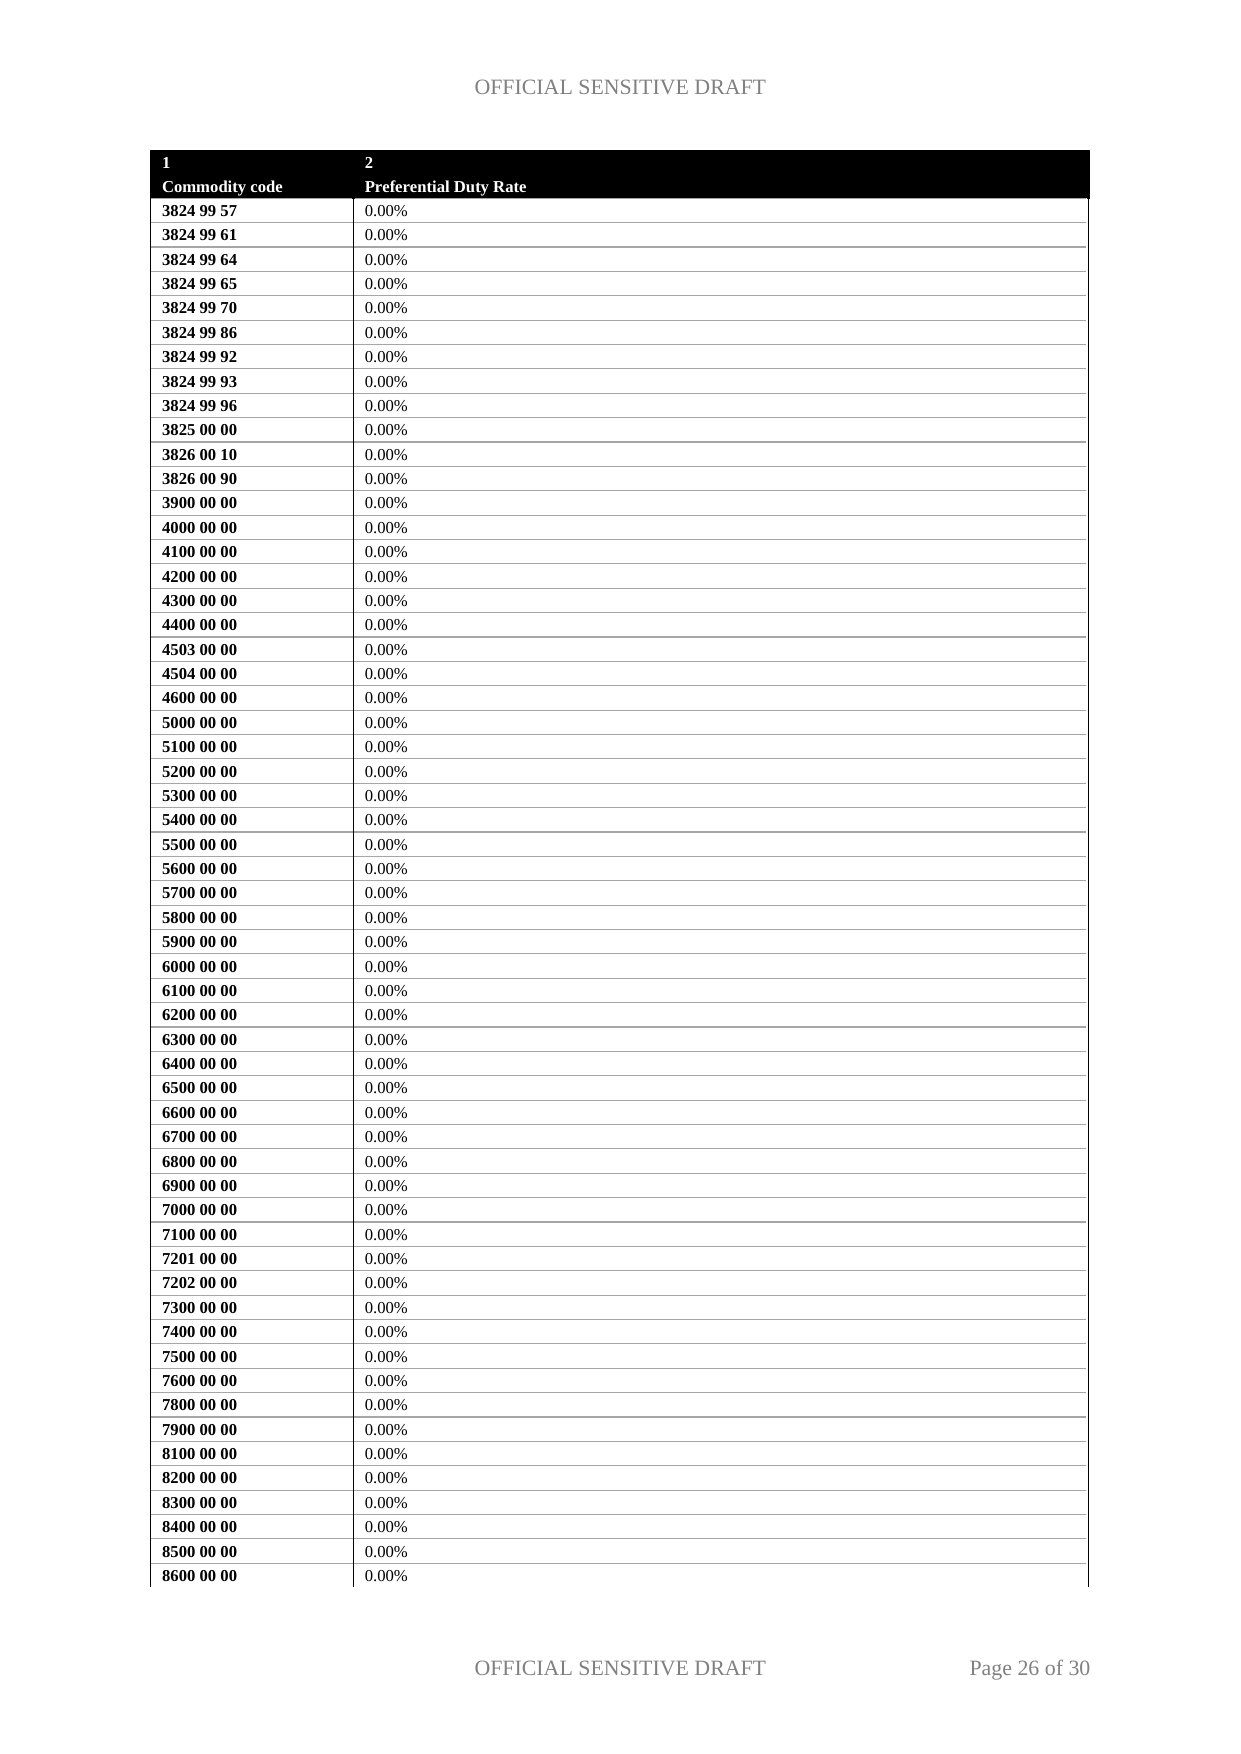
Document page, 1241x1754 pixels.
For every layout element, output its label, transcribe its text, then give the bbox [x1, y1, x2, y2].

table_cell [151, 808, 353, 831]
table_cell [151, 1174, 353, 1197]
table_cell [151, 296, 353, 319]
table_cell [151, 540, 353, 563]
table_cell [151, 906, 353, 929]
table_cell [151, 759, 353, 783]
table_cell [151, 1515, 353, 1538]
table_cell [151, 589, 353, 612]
table_cell Preferential Duty Rate [355, 174, 1087, 198]
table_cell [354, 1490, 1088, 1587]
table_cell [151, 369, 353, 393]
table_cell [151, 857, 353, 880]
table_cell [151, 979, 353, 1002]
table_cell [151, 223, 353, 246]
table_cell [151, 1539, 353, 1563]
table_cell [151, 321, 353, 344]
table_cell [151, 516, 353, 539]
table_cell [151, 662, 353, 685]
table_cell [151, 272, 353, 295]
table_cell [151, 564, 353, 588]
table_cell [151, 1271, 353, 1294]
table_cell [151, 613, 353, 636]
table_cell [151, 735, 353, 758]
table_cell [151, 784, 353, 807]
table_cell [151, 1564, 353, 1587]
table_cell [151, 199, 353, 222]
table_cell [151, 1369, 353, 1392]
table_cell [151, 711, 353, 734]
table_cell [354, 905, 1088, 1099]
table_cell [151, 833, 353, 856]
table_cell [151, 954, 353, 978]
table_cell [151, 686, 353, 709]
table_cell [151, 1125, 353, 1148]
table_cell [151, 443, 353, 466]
table_header 2 [355, 151, 1087, 174]
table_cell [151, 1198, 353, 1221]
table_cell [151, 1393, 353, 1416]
table_cell Commodity code [151, 174, 352, 198]
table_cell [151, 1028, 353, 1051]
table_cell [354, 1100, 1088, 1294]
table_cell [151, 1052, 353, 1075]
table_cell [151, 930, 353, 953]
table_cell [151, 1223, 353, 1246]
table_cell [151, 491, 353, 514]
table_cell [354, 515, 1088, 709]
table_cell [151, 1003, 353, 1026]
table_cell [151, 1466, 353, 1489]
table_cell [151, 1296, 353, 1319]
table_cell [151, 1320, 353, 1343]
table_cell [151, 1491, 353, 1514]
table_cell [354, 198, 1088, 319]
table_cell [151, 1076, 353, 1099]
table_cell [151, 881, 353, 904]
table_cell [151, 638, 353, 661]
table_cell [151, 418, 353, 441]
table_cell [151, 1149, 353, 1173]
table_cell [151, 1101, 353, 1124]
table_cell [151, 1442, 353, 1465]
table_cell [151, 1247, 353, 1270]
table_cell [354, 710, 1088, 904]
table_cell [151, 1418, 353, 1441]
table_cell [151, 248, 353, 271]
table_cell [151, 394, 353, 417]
table_header 1 [151, 151, 352, 174]
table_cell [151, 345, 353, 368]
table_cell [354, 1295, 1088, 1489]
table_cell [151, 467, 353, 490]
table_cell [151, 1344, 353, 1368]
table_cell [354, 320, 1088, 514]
